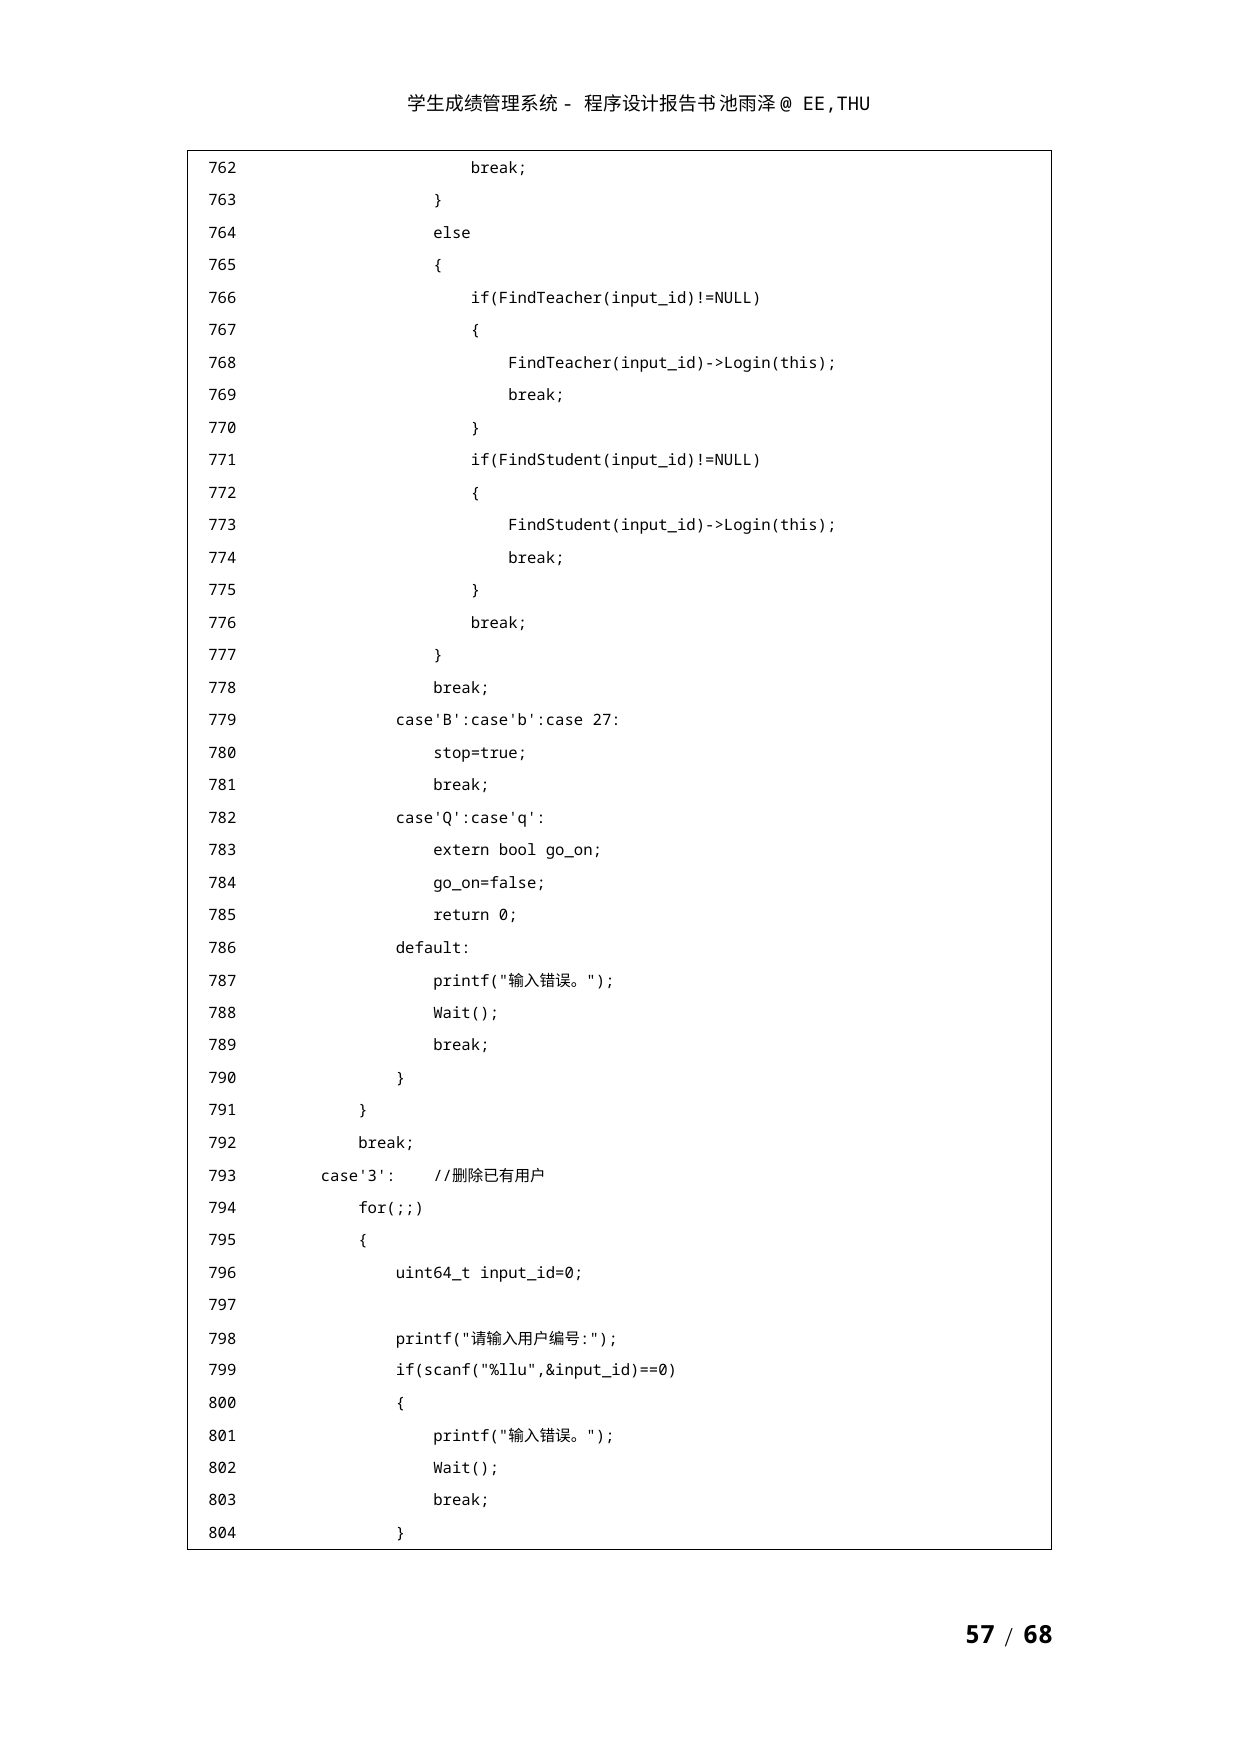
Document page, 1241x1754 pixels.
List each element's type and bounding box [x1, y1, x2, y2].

table_header [188, 151, 1051, 1548]
